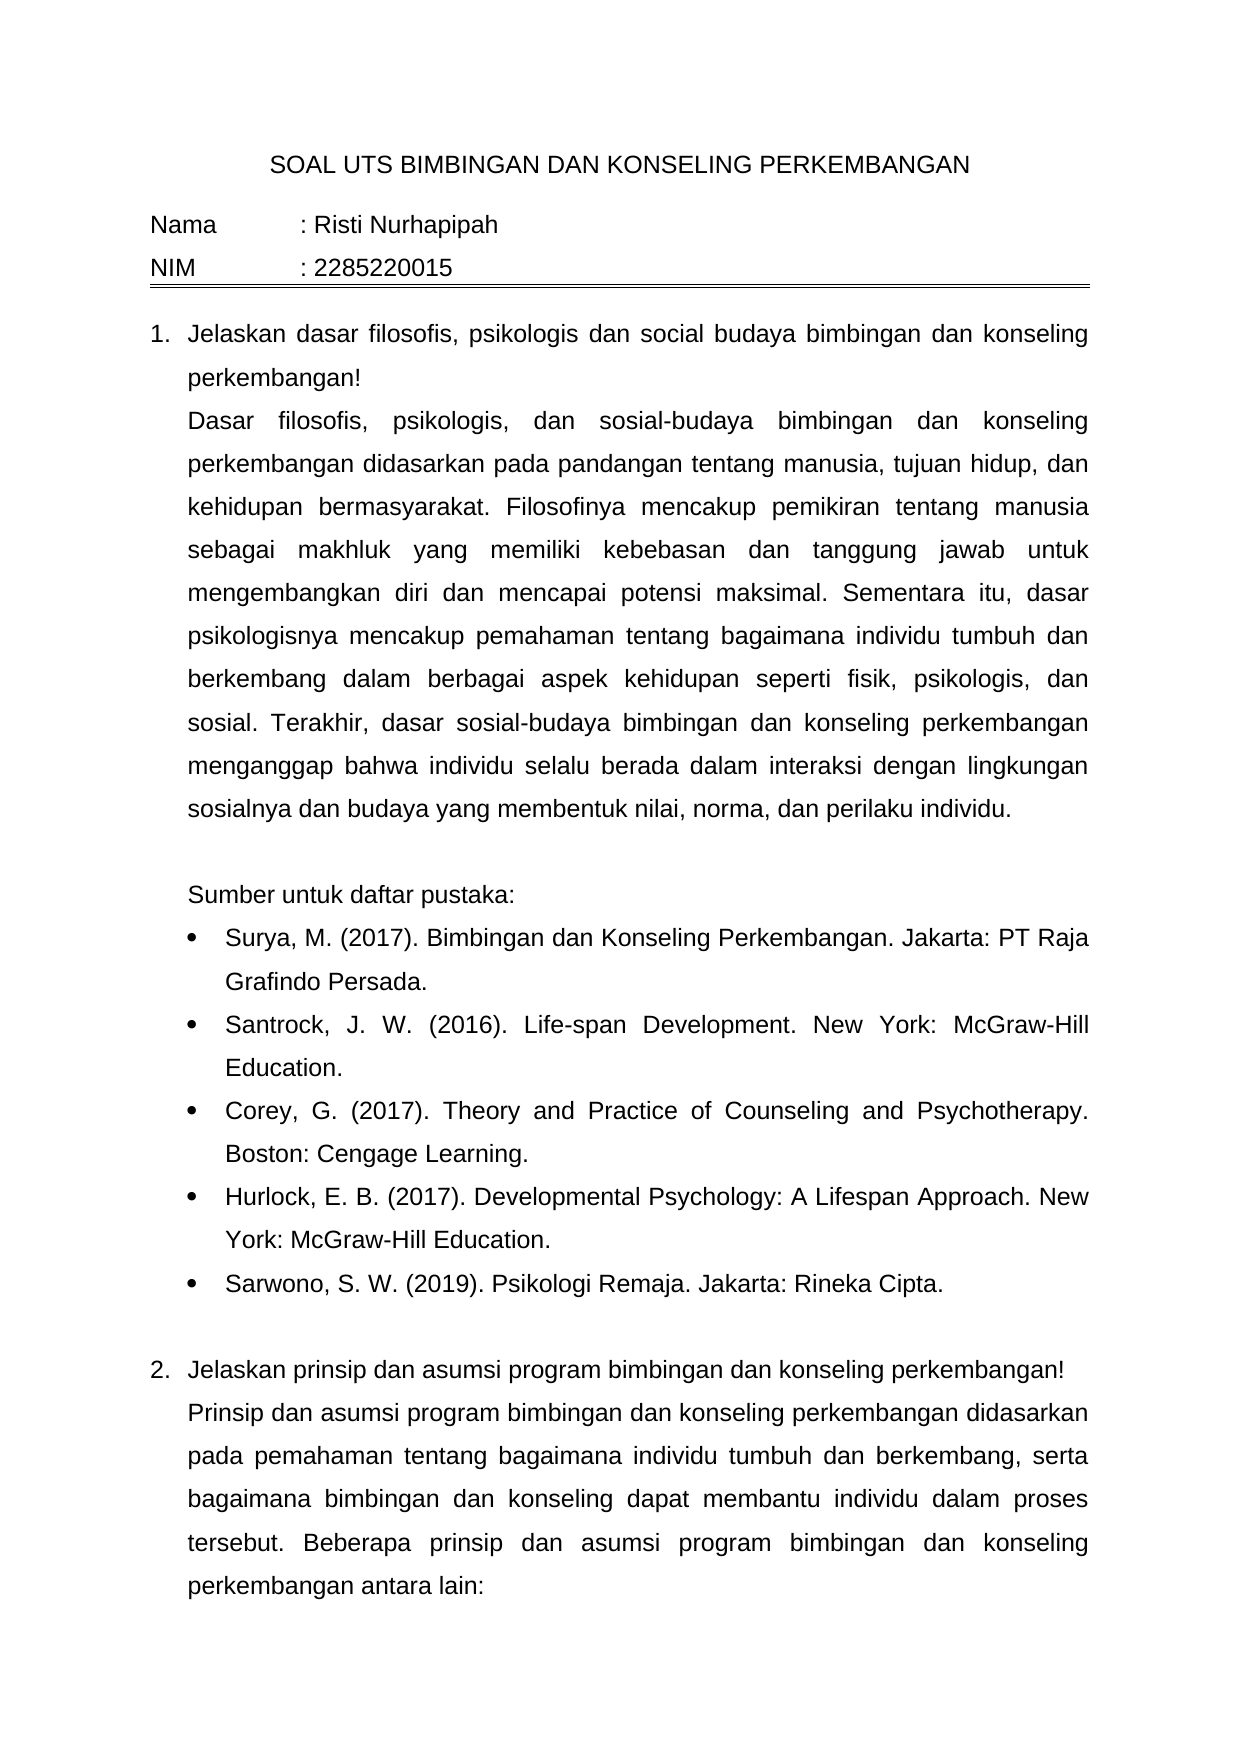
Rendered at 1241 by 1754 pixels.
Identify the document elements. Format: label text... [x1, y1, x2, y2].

list Hurlock, E. B. (2017). Developmental Psychology: A Lifespan Approach. New York: McGraw-Hill Education. [187, 1182, 1090, 1254]
list Surya, M. (2017). Bimbingan dan Konseling Perkembangan. Jakarta: PT Raja Grafindo Persada. [187, 923, 1090, 995]
list Jelaskan prinsip dan asumsi program bimbingan dan konseling perkembangan! [150, 1355, 1090, 1384]
list Sarwono, S. W. (2019). Psikologi Remaja. Jakarta: Rineka Cipta. [187, 1269, 1090, 1297]
text Nama : Risti Nurhapipah NIM : 2285220015 [150, 210, 1090, 284]
list Sumber untuk daftar pustaka: [187, 880, 1090, 909]
list Prinsip dan asumsi program bimbingan dan konseling perkembangan didasarkan pada pemahaman tentang bagaimana individu tumbuh dan berkembang, serta bagaimana bimbingan dan konseling dapat membantu individu dalam proses tersebut. Beberapa prinsip dan asumsi program bimbingan dan konseling perkembangan antara lain: [187, 1398, 1090, 1599]
list Dasar filosofis, psikologis, dan sosial-budaya bimbingan dan konseling perkembangan didasarkan pada pandangan tentang manusia, tujuan hidup, dan kehidupan bermasyarakat. Filosofinya mencakup pemikiran tentang manusia sebagai makhluk yang memiliki kebebasan dan tanggung jawab untuk mengembangkan diri dan mencapai potensi maksimal. Sementara itu, dasar psikologisnya mencakup pemahaman tentang bagaimana individu tumbuh dan berkembang dalam berbagai aspek kehidupan seperti fisik, psikologis, dan sosial. Terakhir, dasar sosial-budaya bimbingan dan konseling perkembangan menganggap bahwa individu selalu berada dalam interaksi dengan lingkungan sosialnya dan budaya yang membentuk nilai, norma, dan perilaku individu. [187, 406, 1090, 823]
list Santrock, J. W. (2016). Life-span Development. New York: McGraw-Hill Education. [187, 1009, 1090, 1082]
text SOAL UTS BIMBINGAN DAN KONSELING PERKEMBANGAN [150, 150, 1090, 179]
list Corey, G. (2017). Theory and Practice of Counseling and Psychotherapy. Boston: Cengage Learning. [187, 1096, 1090, 1168]
list Jelaskan dasar filosofis, psikologis dan social budaya bimbingan dan konseling perkembangan! [150, 319, 1090, 391]
